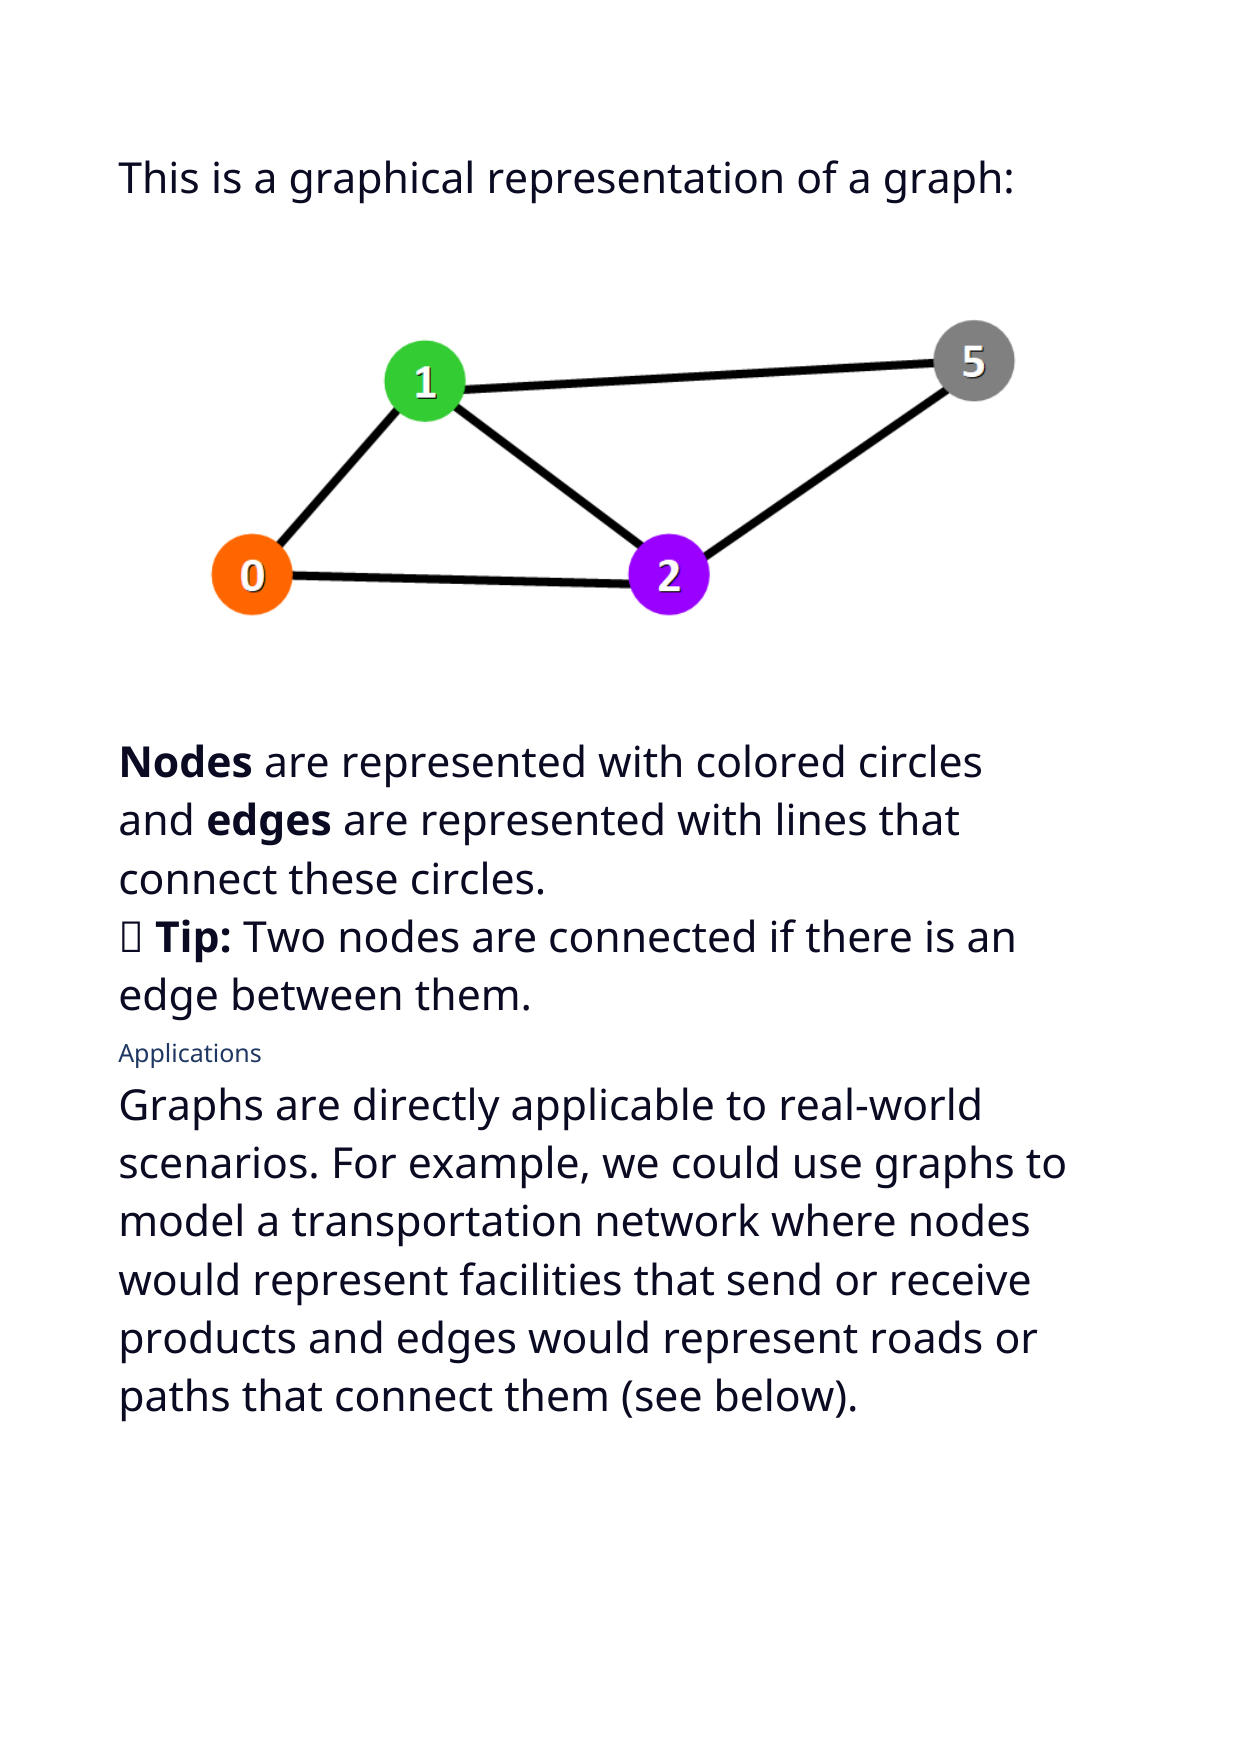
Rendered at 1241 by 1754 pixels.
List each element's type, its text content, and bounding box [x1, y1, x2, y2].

text 💡 Tip: Two nodes are connected if there is an edge between them. [118, 907, 1122, 1023]
subtitle Applications [118, 1036, 1122, 1070]
picture [118, 243, 1123, 717]
text Nodes are represented with colored circles and edges are represented with lines that connect these circles. [118, 732, 1122, 907]
text Graphs are directly applicable to real-world scenarios. For example, we could use graphs to model a transportation network where nodes would represent facilities that send or receive products and edges would represent roads or paths that connect them (see below). [118, 1075, 1122, 1424]
text This is a graphical representation of a graph: [118, 148, 1122, 206]
